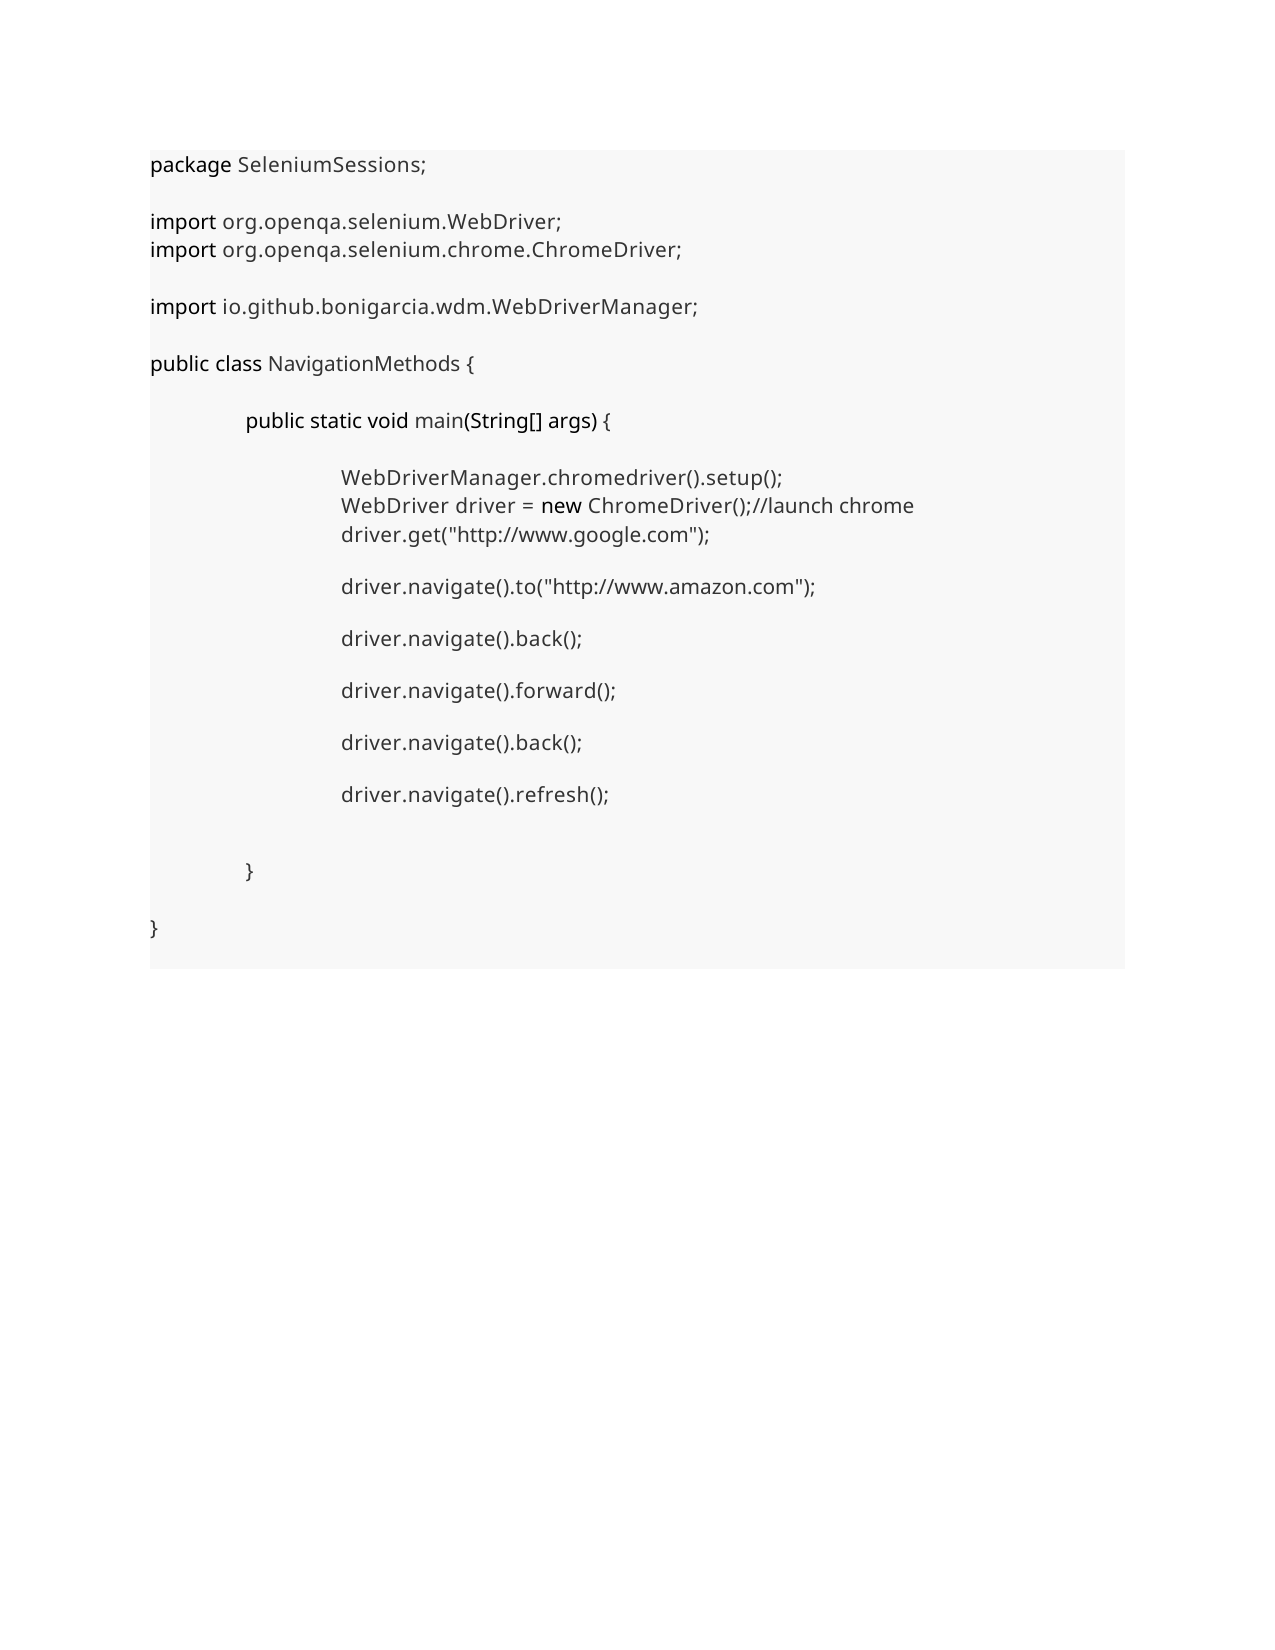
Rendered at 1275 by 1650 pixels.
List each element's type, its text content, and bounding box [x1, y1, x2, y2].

text import org.openqa.selenium.chrome.ChromeDriver; [150, 235, 1125, 264]
text WebDriver driver = new ChromeDriver();//launch chrome [150, 491, 1125, 520]
text driver.get("http://www.google.com"); [150, 520, 1125, 548]
text driver.navigate().refresh(); [150, 780, 1125, 808]
text WebDriverManager.chromedriver().setup(); [150, 463, 1125, 491]
text driver.navigate().to("http://www.amazon.com"); [150, 572, 1125, 600]
text package SeleniumSessions; [150, 150, 1125, 178]
text } [150, 856, 1125, 884]
text import io.github.bonigarcia.wdm.WebDriverManager; [150, 292, 1125, 321]
text } [150, 913, 1125, 941]
text driver.navigate().back(); [150, 624, 1125, 652]
text driver.navigate().forward(); [150, 676, 1125, 704]
text public static void main(String[] args) { [150, 406, 1125, 434]
text public class NavigationMethods { [150, 349, 1125, 377]
text import org.openqa.selenium.WebDriver; [150, 207, 1125, 235]
text driver.navigate().back(); [150, 728, 1125, 756]
